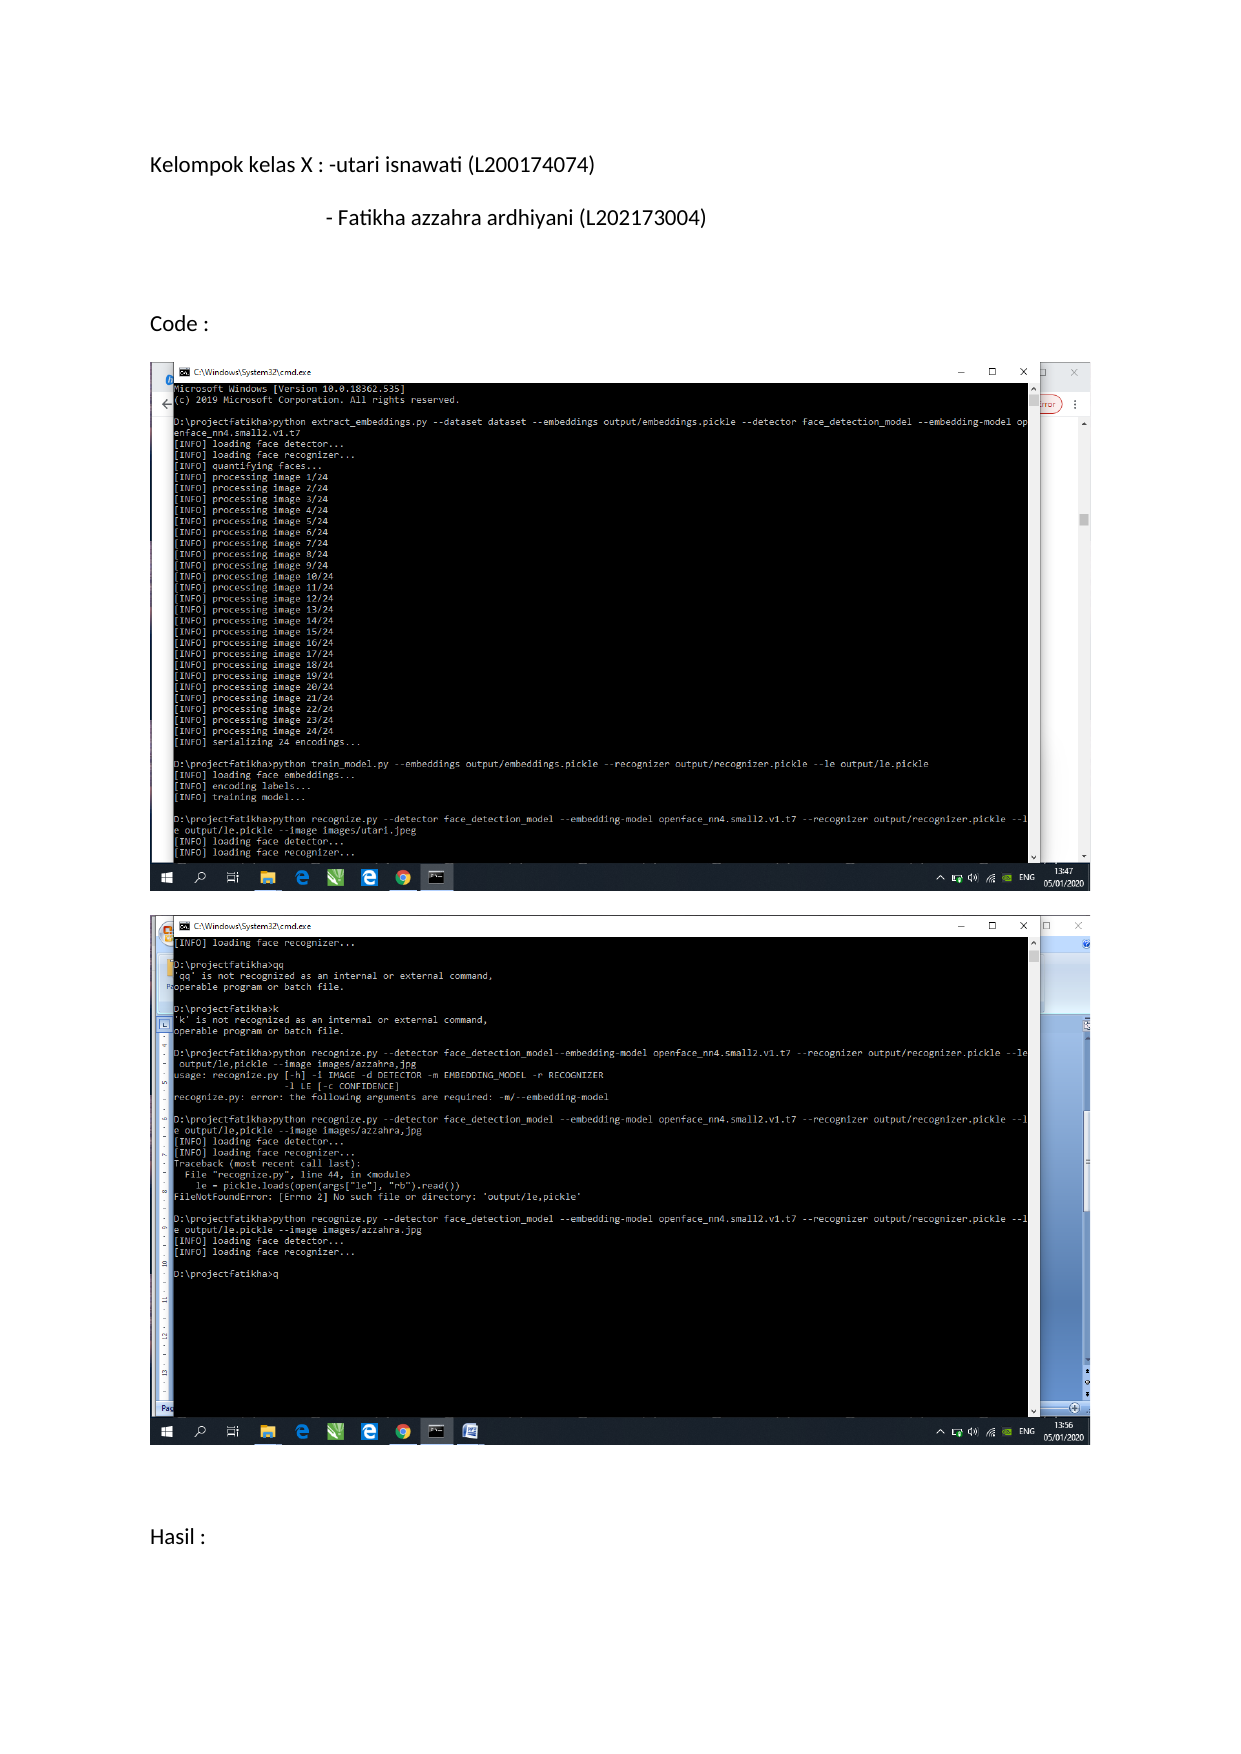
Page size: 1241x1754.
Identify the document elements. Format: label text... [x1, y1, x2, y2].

picture [150, 915, 1091, 1445]
text Kelompok kelas X : -utari isnawati (L200174074) [150, 150, 1090, 178]
picture [150, 362, 1091, 891]
text Hasil : [150, 1522, 1090, 1550]
text - Fatikha azzahra ardhiyani (L202173004) [150, 203, 1090, 231]
text Code : [150, 309, 1090, 337]
